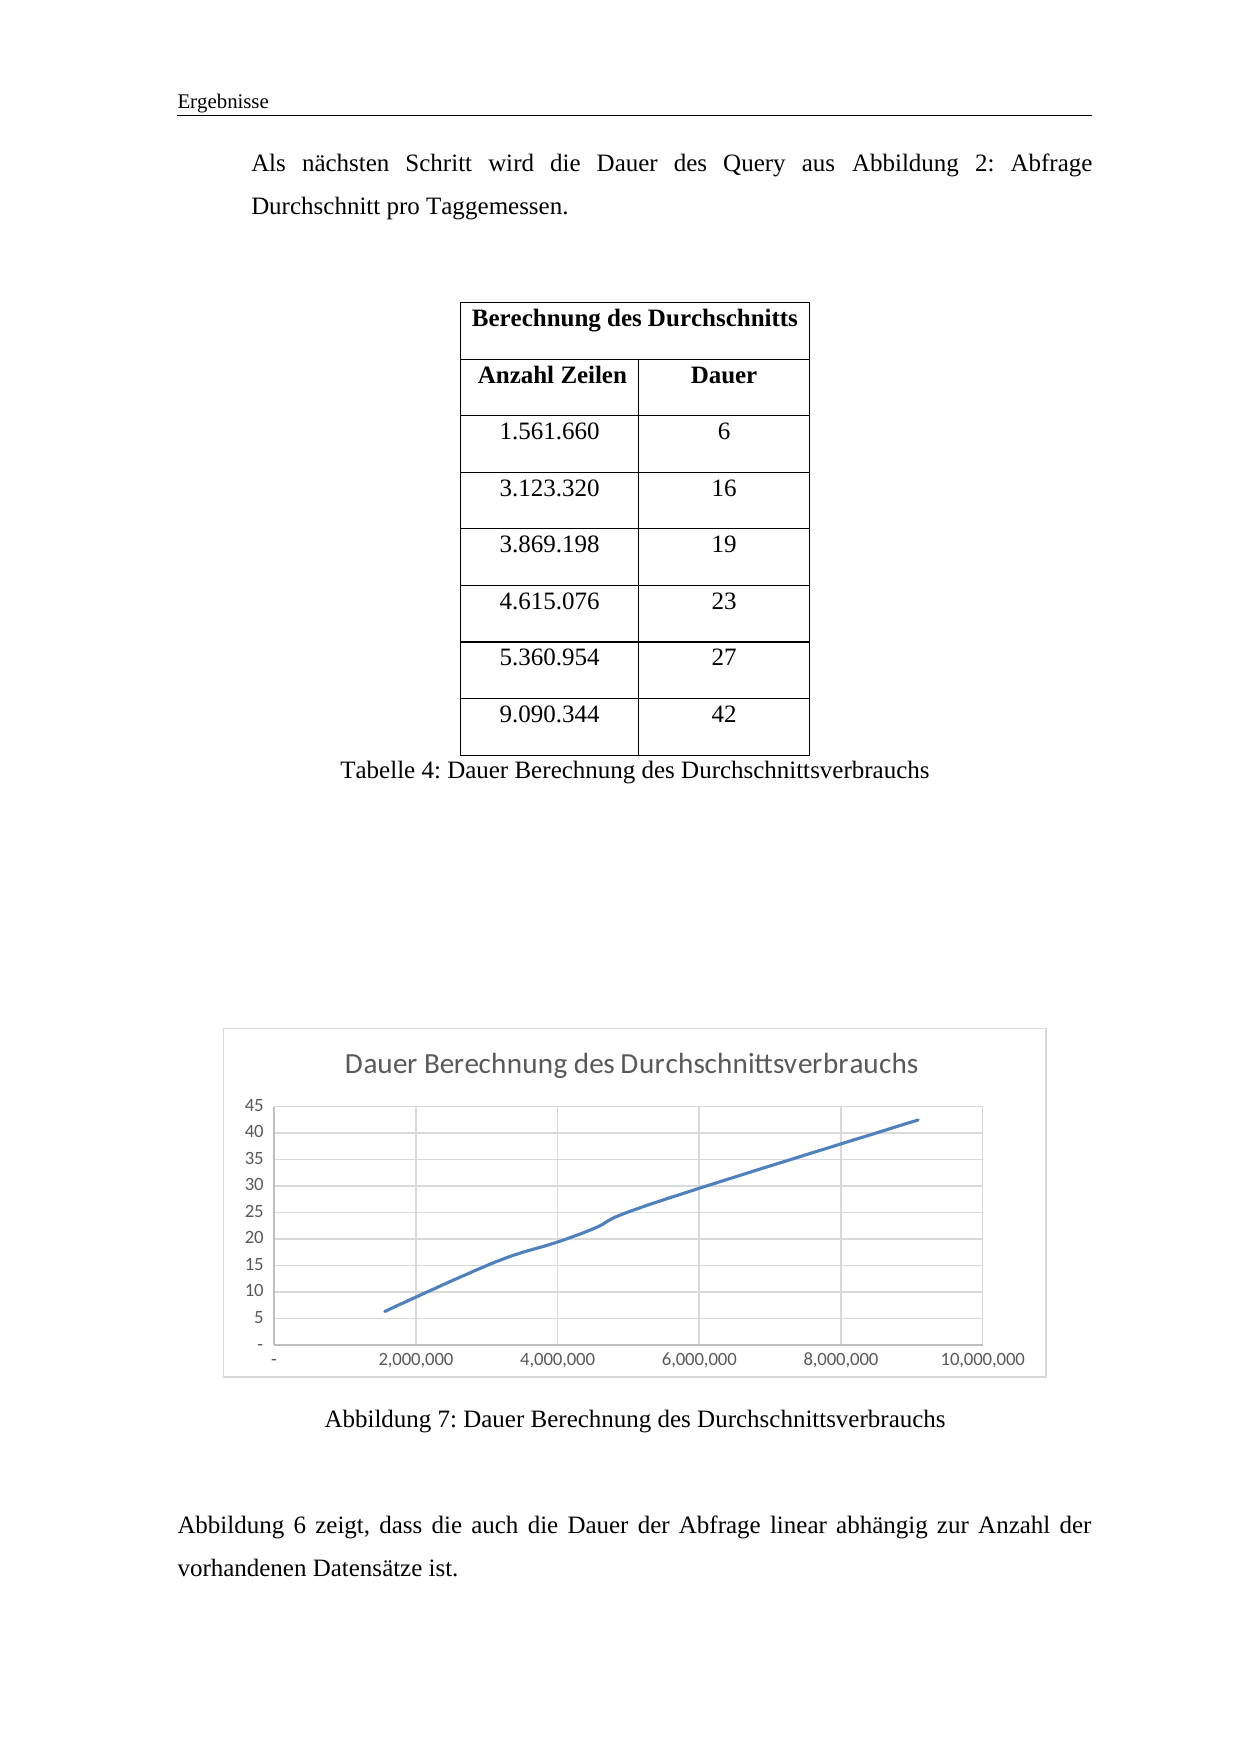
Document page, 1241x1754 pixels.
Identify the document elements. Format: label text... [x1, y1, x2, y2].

table_cell 5.360.954 [461, 643, 638, 698]
table_cell 9.090.344 [461, 699, 638, 754]
table_cell 3.869.198 [461, 529, 638, 585]
table_cell Anzahl Zeilen [461, 360, 638, 415]
table_cell 23 [639, 586, 809, 641]
table_cell 16 [639, 473, 809, 528]
table_cell 27 [639, 643, 809, 698]
table_cell 1.561.660 [461, 416, 638, 472]
table_cell 42 [639, 699, 809, 754]
table_cell 19 [639, 529, 809, 585]
table_cell 6 [639, 416, 809, 472]
table_header Berechnung des Durchschnitts [461, 303, 809, 359]
table_cell 4.615.076 [461, 586, 638, 641]
table_cell 3.123.320 [461, 473, 638, 528]
text Abbildung 6 zeigt, dass die auch die Dauer der Abfrage linear abhängig zur Anzahl der vorhandenen Datensätze ist. [177, 1510, 1092, 1582]
table_cell Dauer [639, 360, 809, 415]
